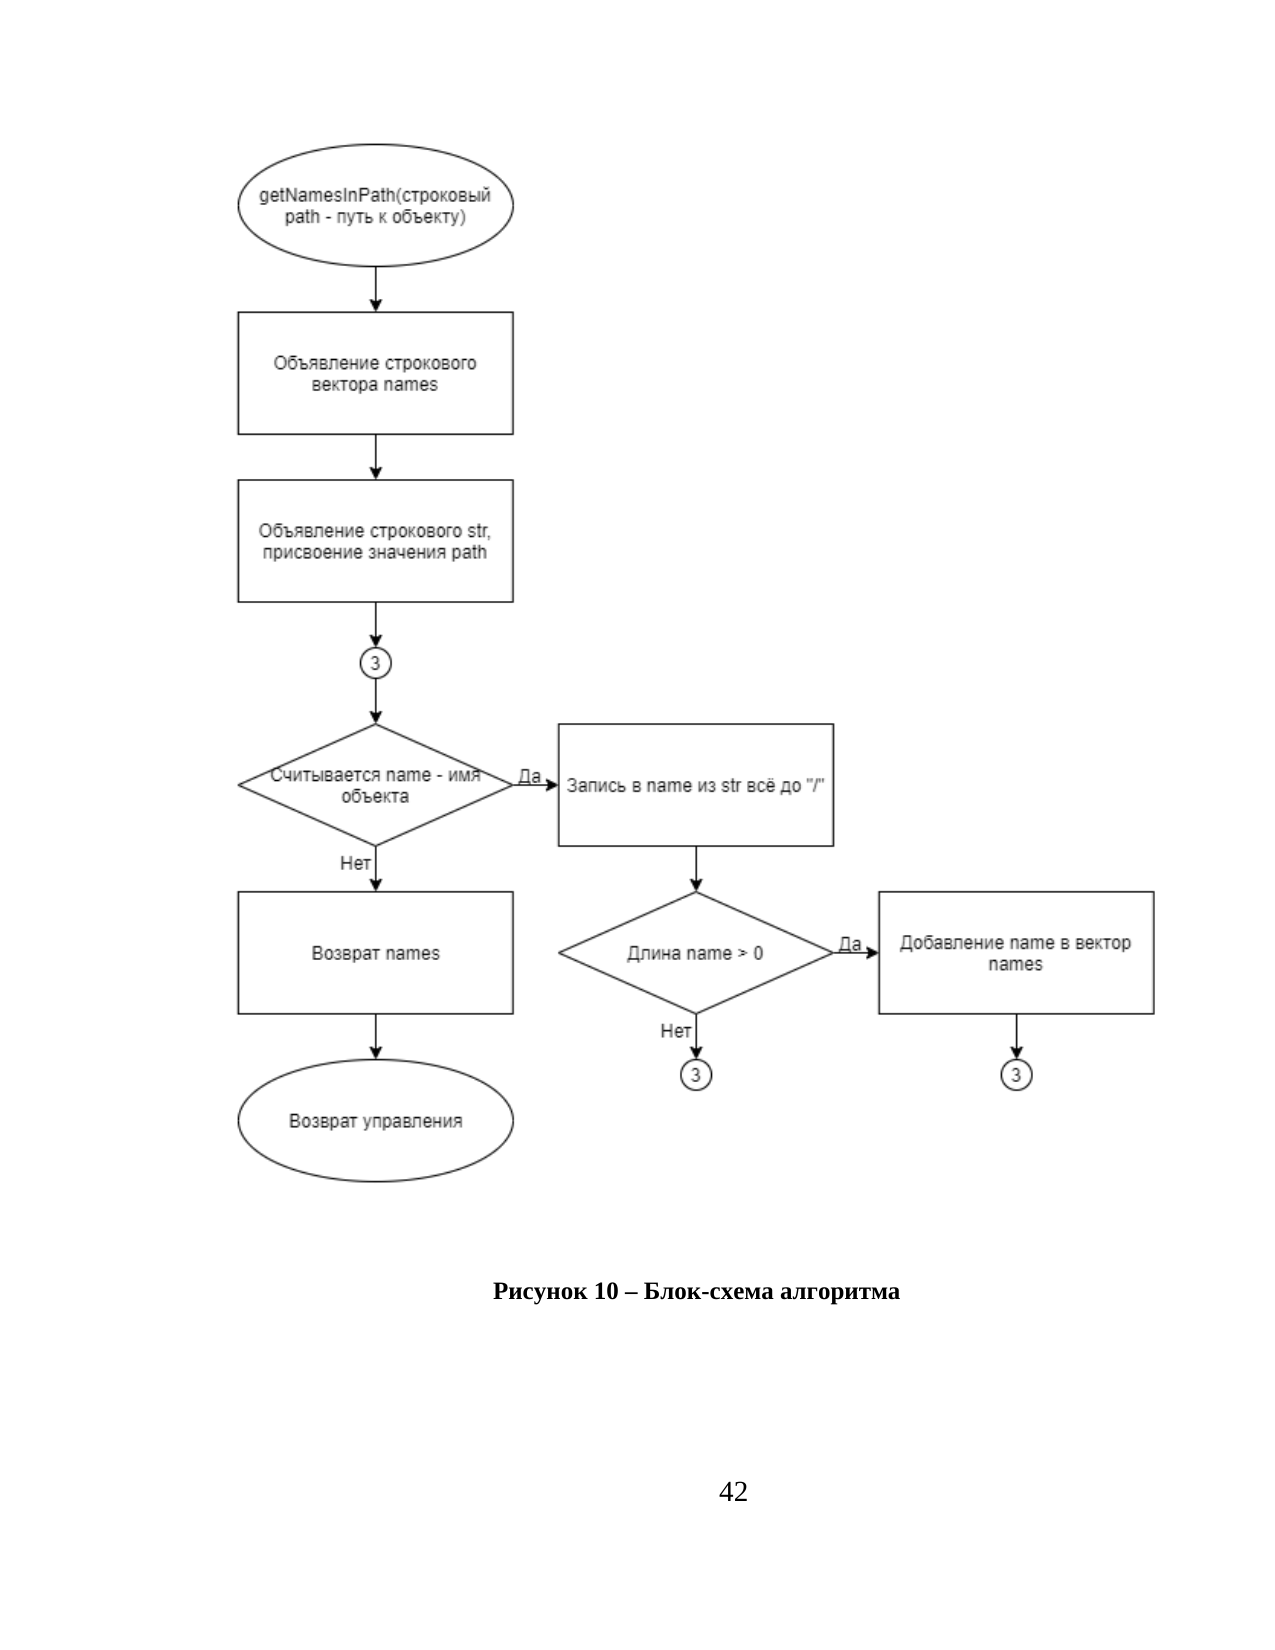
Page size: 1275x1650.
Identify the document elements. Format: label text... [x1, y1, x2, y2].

text Рисунок 10 – Блок-схема алгоритма [177, 1276, 1216, 1305]
picture [209, 118, 1184, 1262]
